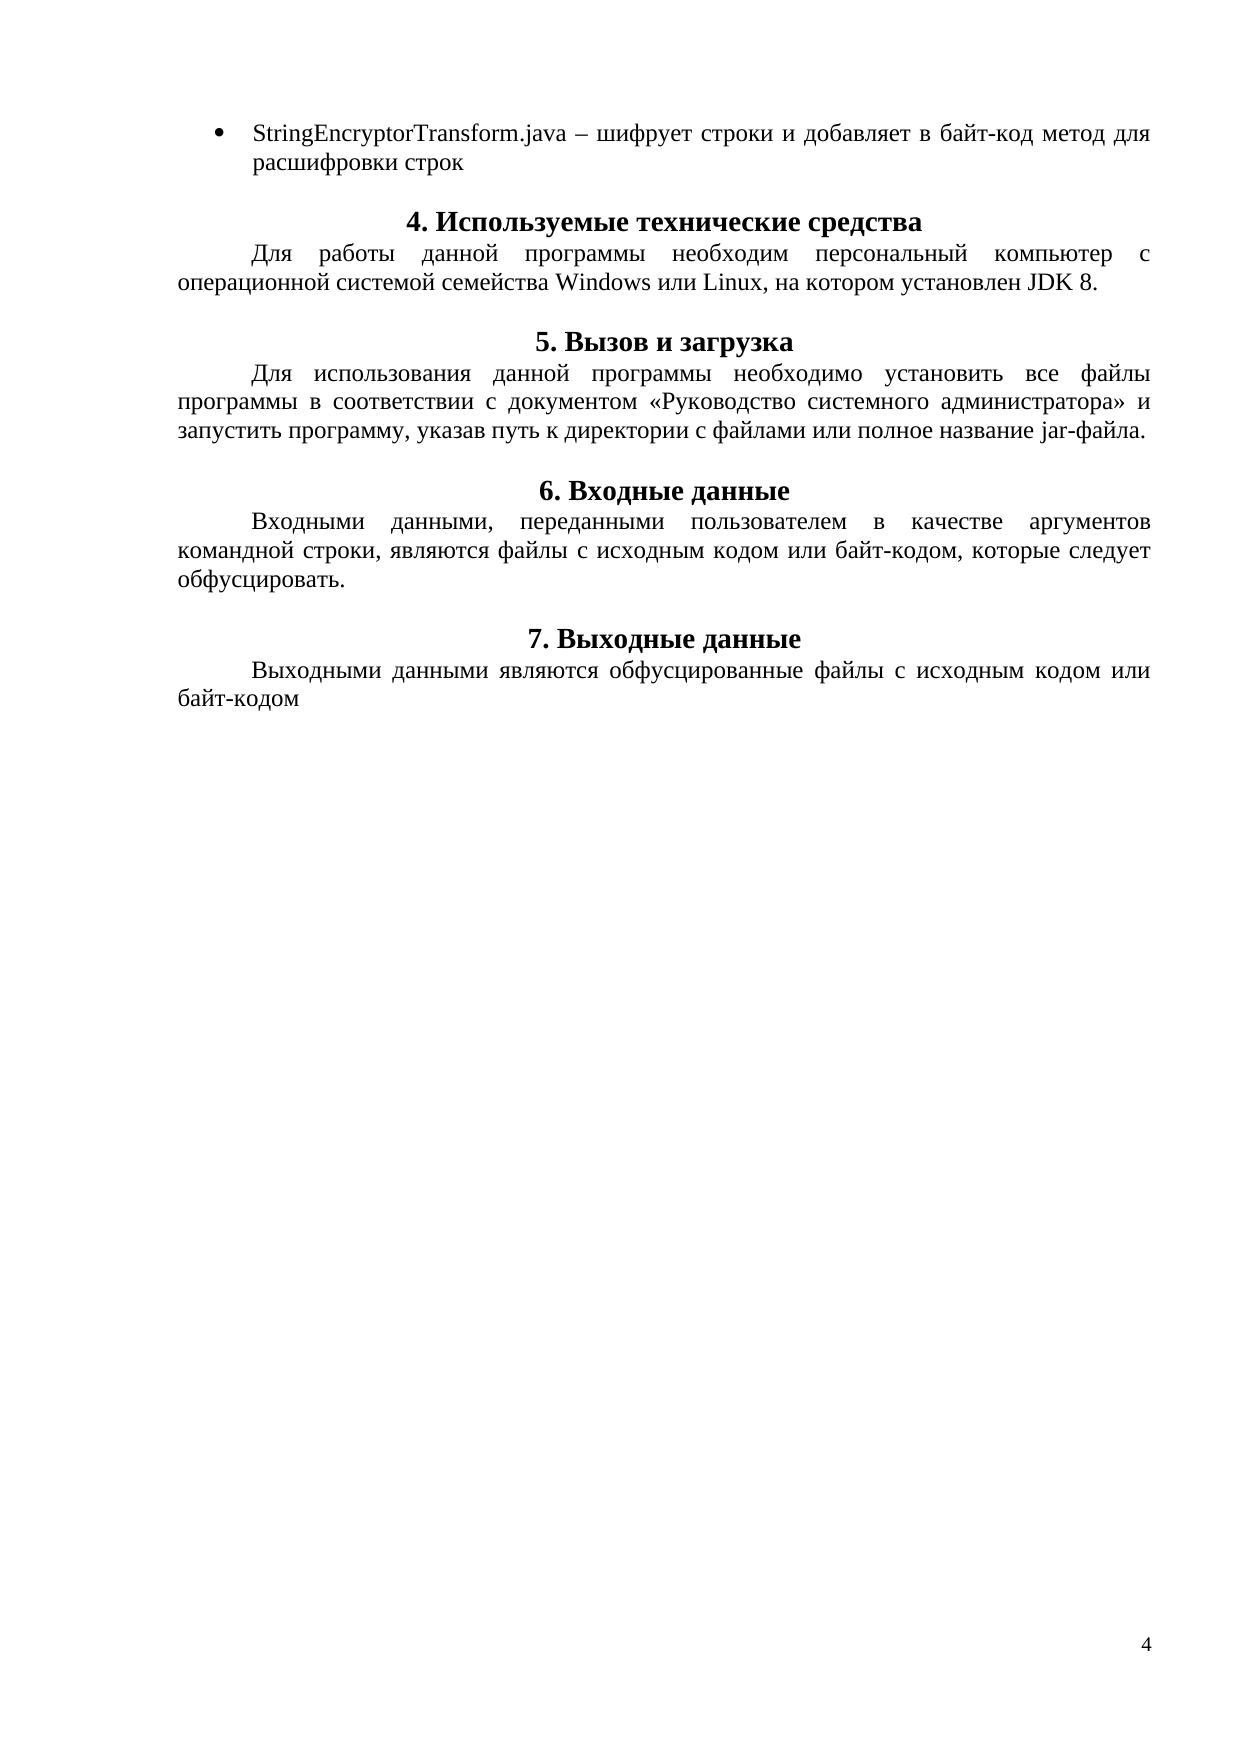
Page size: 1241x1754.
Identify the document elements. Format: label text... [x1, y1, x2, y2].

text Выходными данными являются обфусцированные файлы c исходным кодом или байт-кодом [177, 655, 1152, 712]
subtitle 7. Выходные данные [177, 621, 1152, 655]
subtitle 4. Используемые технические средства [177, 204, 1152, 238]
subtitle 5. Вызов и загрузка [177, 324, 1152, 358]
subtitle 6. Входные данные [177, 473, 1152, 506]
list StringEncryptorTransform.java – шифрует строки и добавляет в байт-код метод для расшифровки строк [215, 118, 1152, 176]
text Для использования данной программы необходимо установить все файлы программы в соответствии с документом «Руководство системного администратора» и запустить программу, указав путь к директории с файлами или полное название jar-файла. [177, 358, 1152, 444]
text Входными данными, переданными пользователем в качестве аргументов командной строки, являются файлы c исходным кодом или байт-кодом, которые следует обфусцировать. [177, 506, 1152, 592]
text Для работы данной программы необходим персональный компьютер с операционной системой семейства Windows или Linux, на котором установлен JDK 8. [177, 238, 1152, 295]
